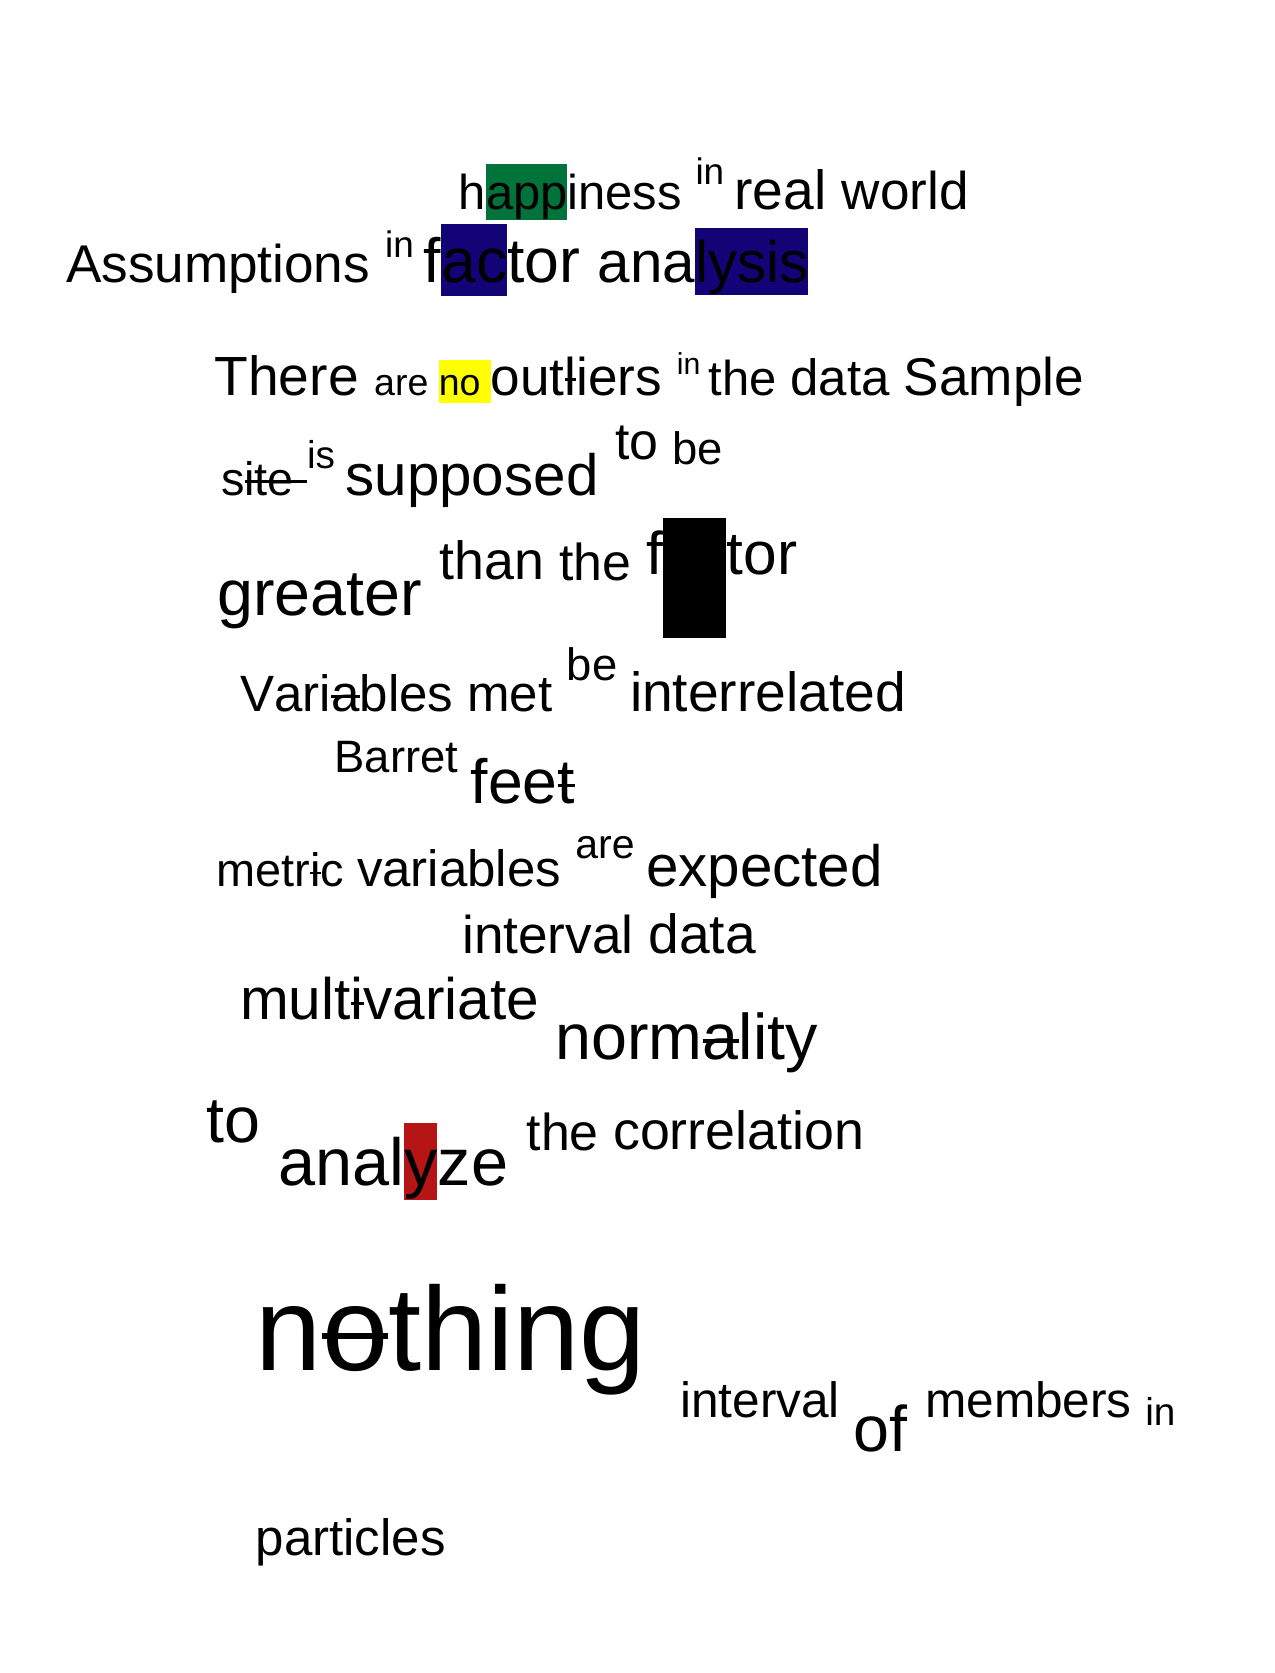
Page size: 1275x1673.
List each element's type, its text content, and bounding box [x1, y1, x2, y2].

text Variables met be interrelated [240, 638, 1271, 728]
text greater than the factor [726, 518, 1271, 638]
text interval data [462, 902, 1271, 965]
text Barret feet [334, 730, 1271, 820]
text multivariate normality [240, 965, 1271, 1081]
text greater than the factor [217, 518, 663, 638]
text metric variables are expected [216, 820, 1271, 902]
text to analyze the correlation nothing interval of members in particles [206, 1081, 1221, 1566]
text happiness in real world [0, 150, 968, 223]
text There are no outliers in the data Sample site is supposed to be [214, 343, 1169, 514]
text Assumptions in factor analysis [66, 223, 1271, 296]
